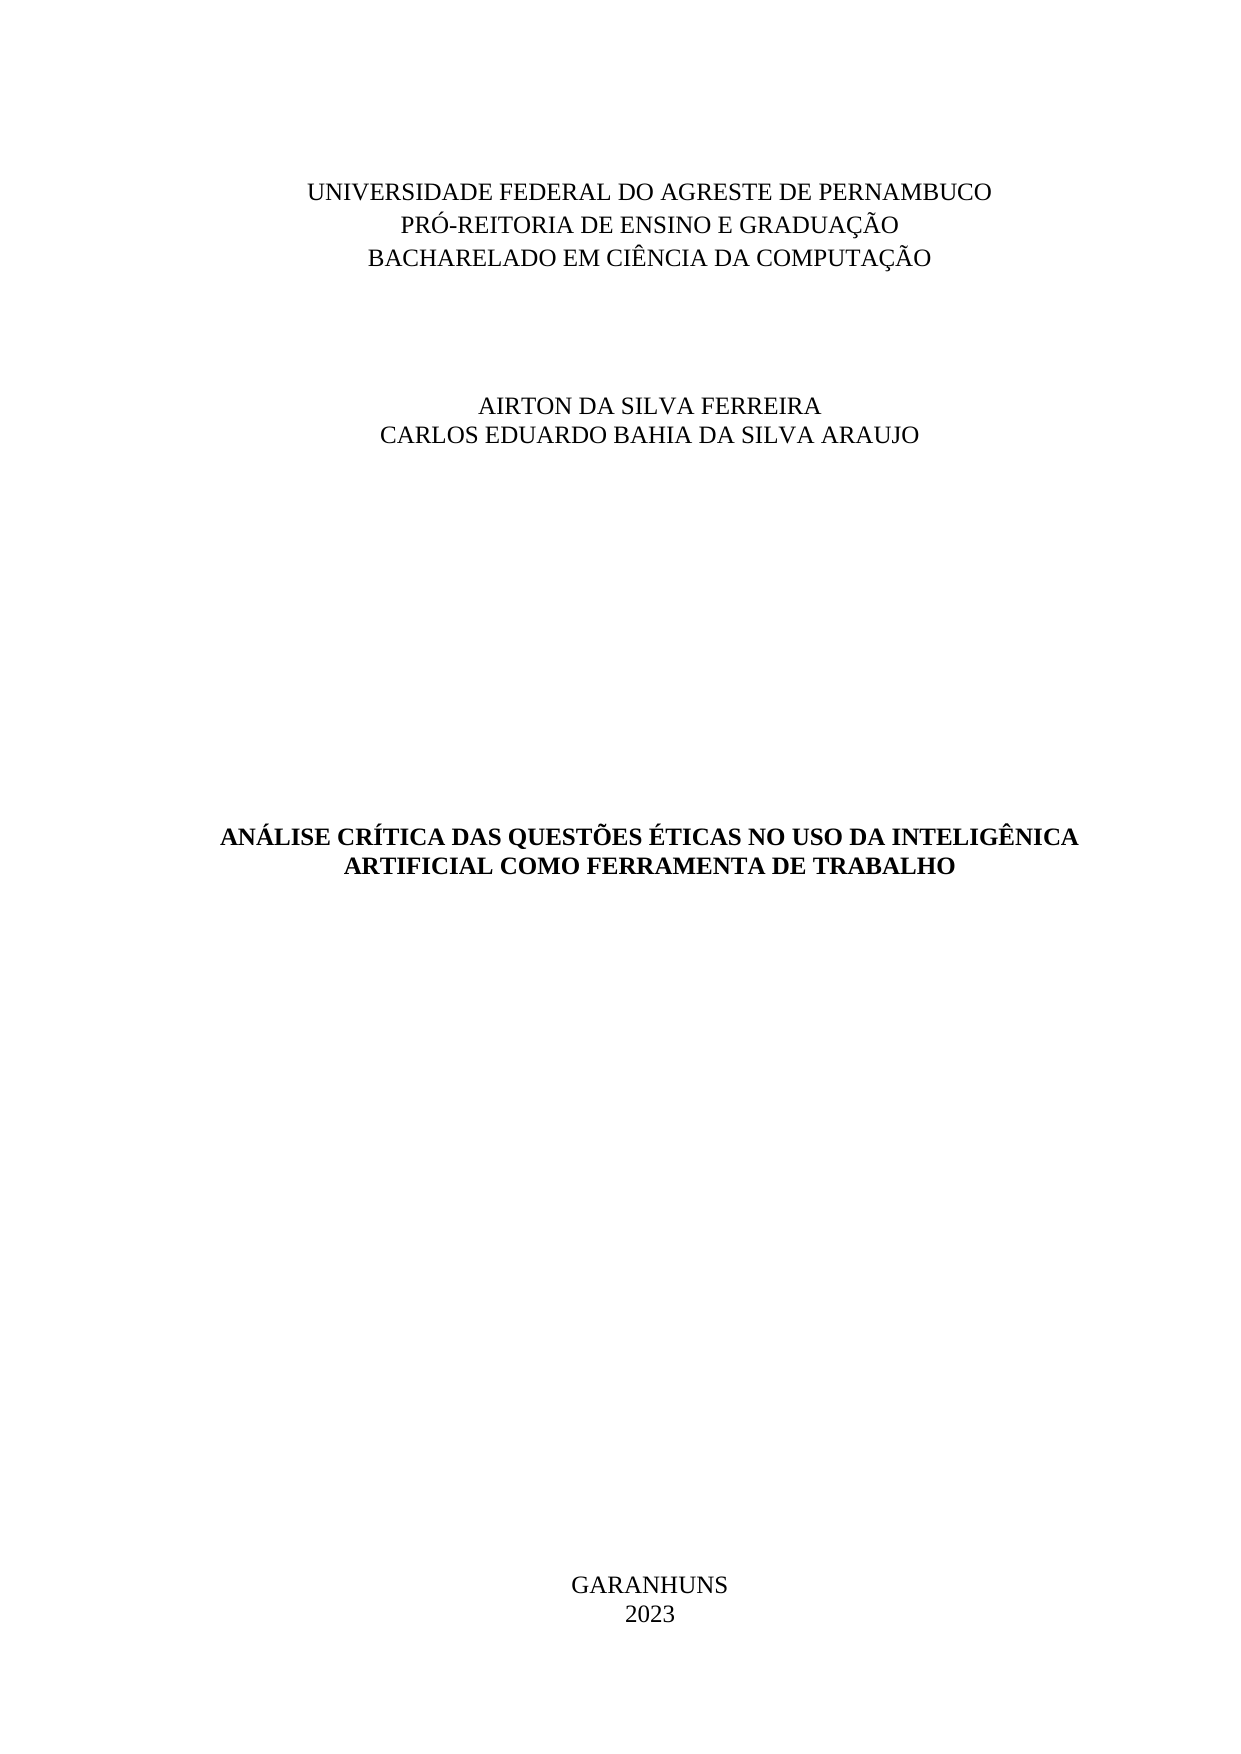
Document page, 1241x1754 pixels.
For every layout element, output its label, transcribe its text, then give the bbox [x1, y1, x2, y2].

text CARLOS EDUARDO BAHIA DA SILVA ARAUJO [177, 420, 1122, 449]
text UNIVERSIDADE FEDERAL DO AGRESTE DE PERNAMBUCO [177, 177, 1122, 206]
text AIRTON DA SILVA FERREIRA [177, 391, 1122, 420]
text PRÓ-REITORIA DE ENSINO E GRADUAÇÃO [177, 210, 1122, 239]
text BACHARELADO EM CIÊNCIA DA COMPUTAÇÃO [177, 243, 1122, 272]
text ANÁLISE CRÍTICA DAS QUESTÕES ÉTICAS NO USO DA INTELIGÊNICA ARTIFICIAL COMO FERRAMENTA DE TRABALHO [177, 822, 1122, 880]
text GARANHUNS [177, 1570, 1122, 1599]
text 2023 [177, 1599, 1122, 1627]
